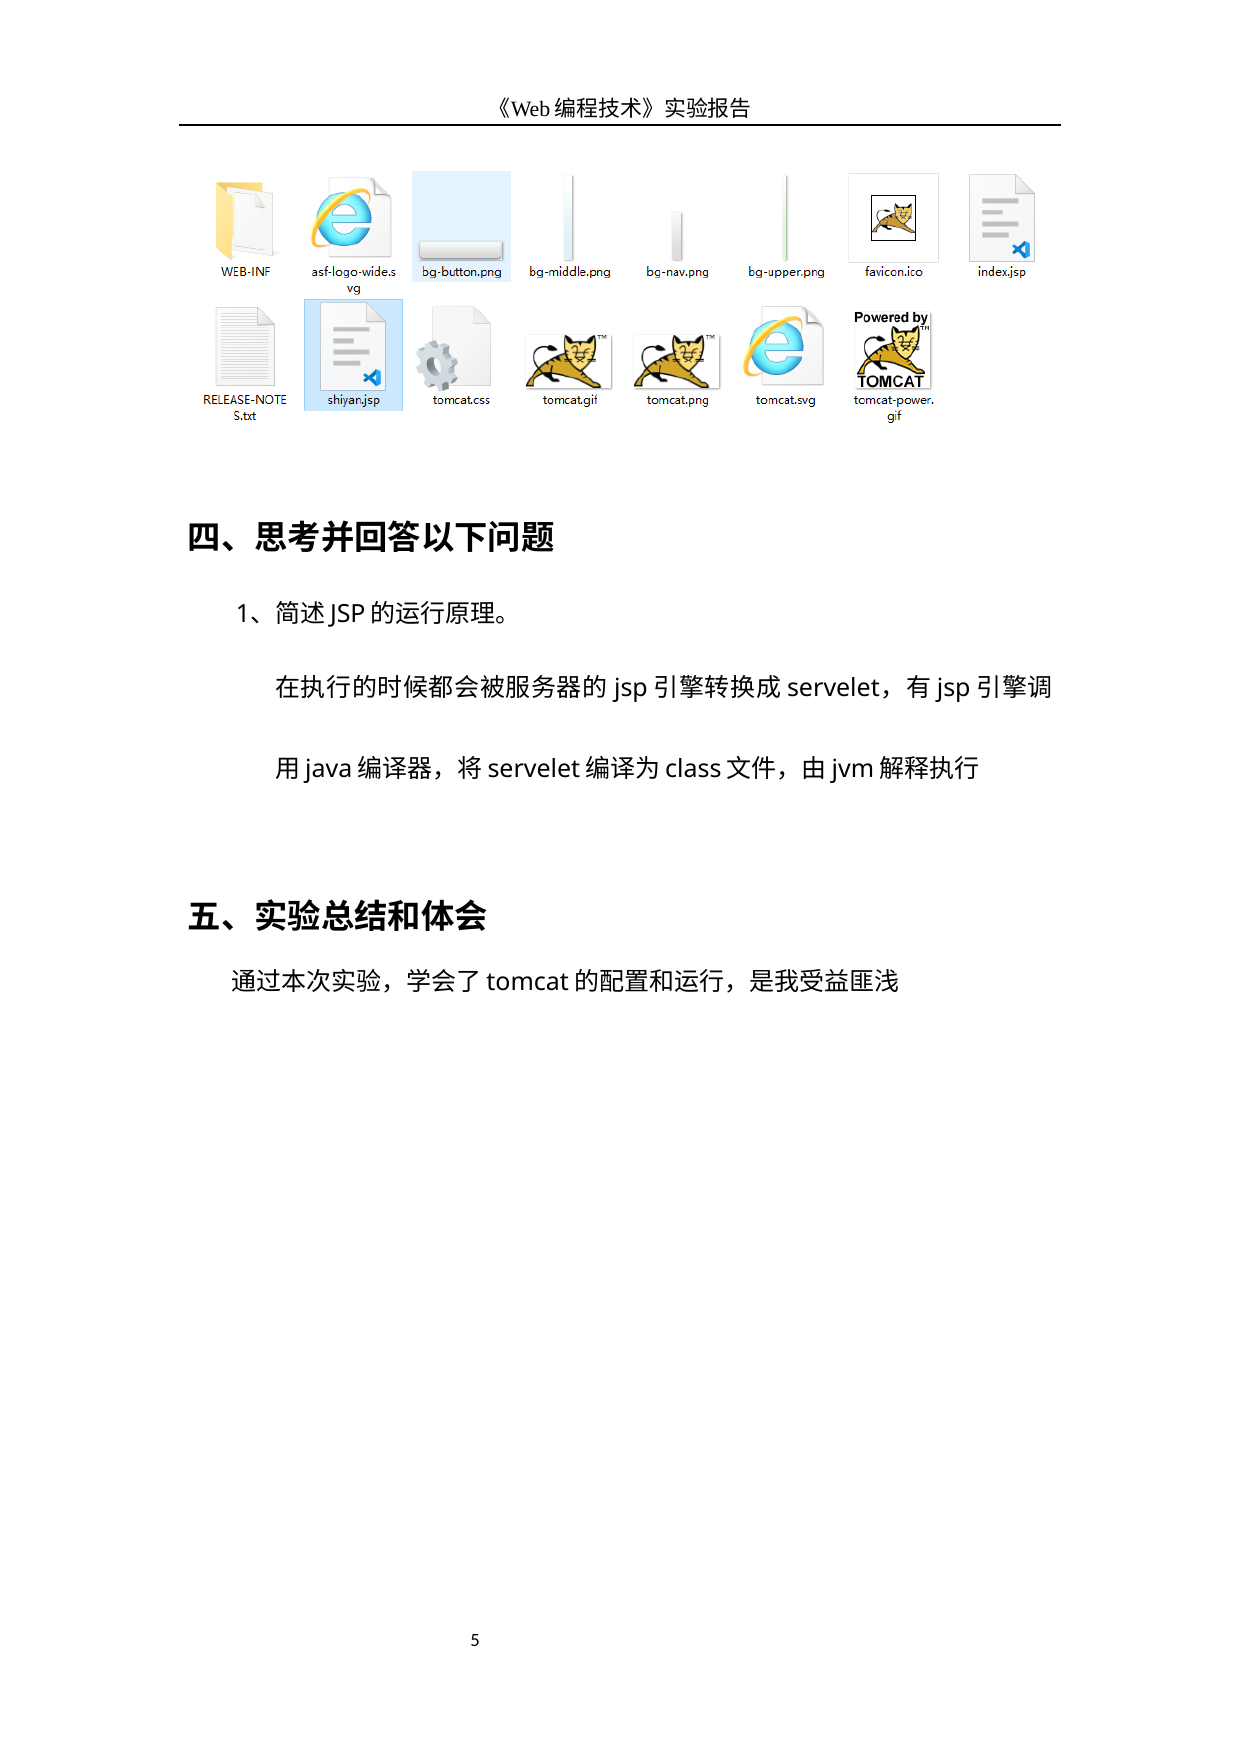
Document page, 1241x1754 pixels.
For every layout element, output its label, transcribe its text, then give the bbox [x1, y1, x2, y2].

text 通过本次实验，学会了tomcat的配置和运行，是我受益匪浅 [187, 947, 1106, 1012]
text 在执行的时候都会被服务器的jsp引擎转换成servelet，有jsp引擎调用java编译器，将servelet编译为class文件，由jvm解释执行 [275, 653, 1053, 799]
list 简述JSP的运行原理。 [236, 579, 1053, 644]
text 四、思考并回答以下问题 [187, 502, 1106, 567]
text 五、实验总结和体会 [187, 882, 1053, 947]
picture [187, 162, 1053, 444]
